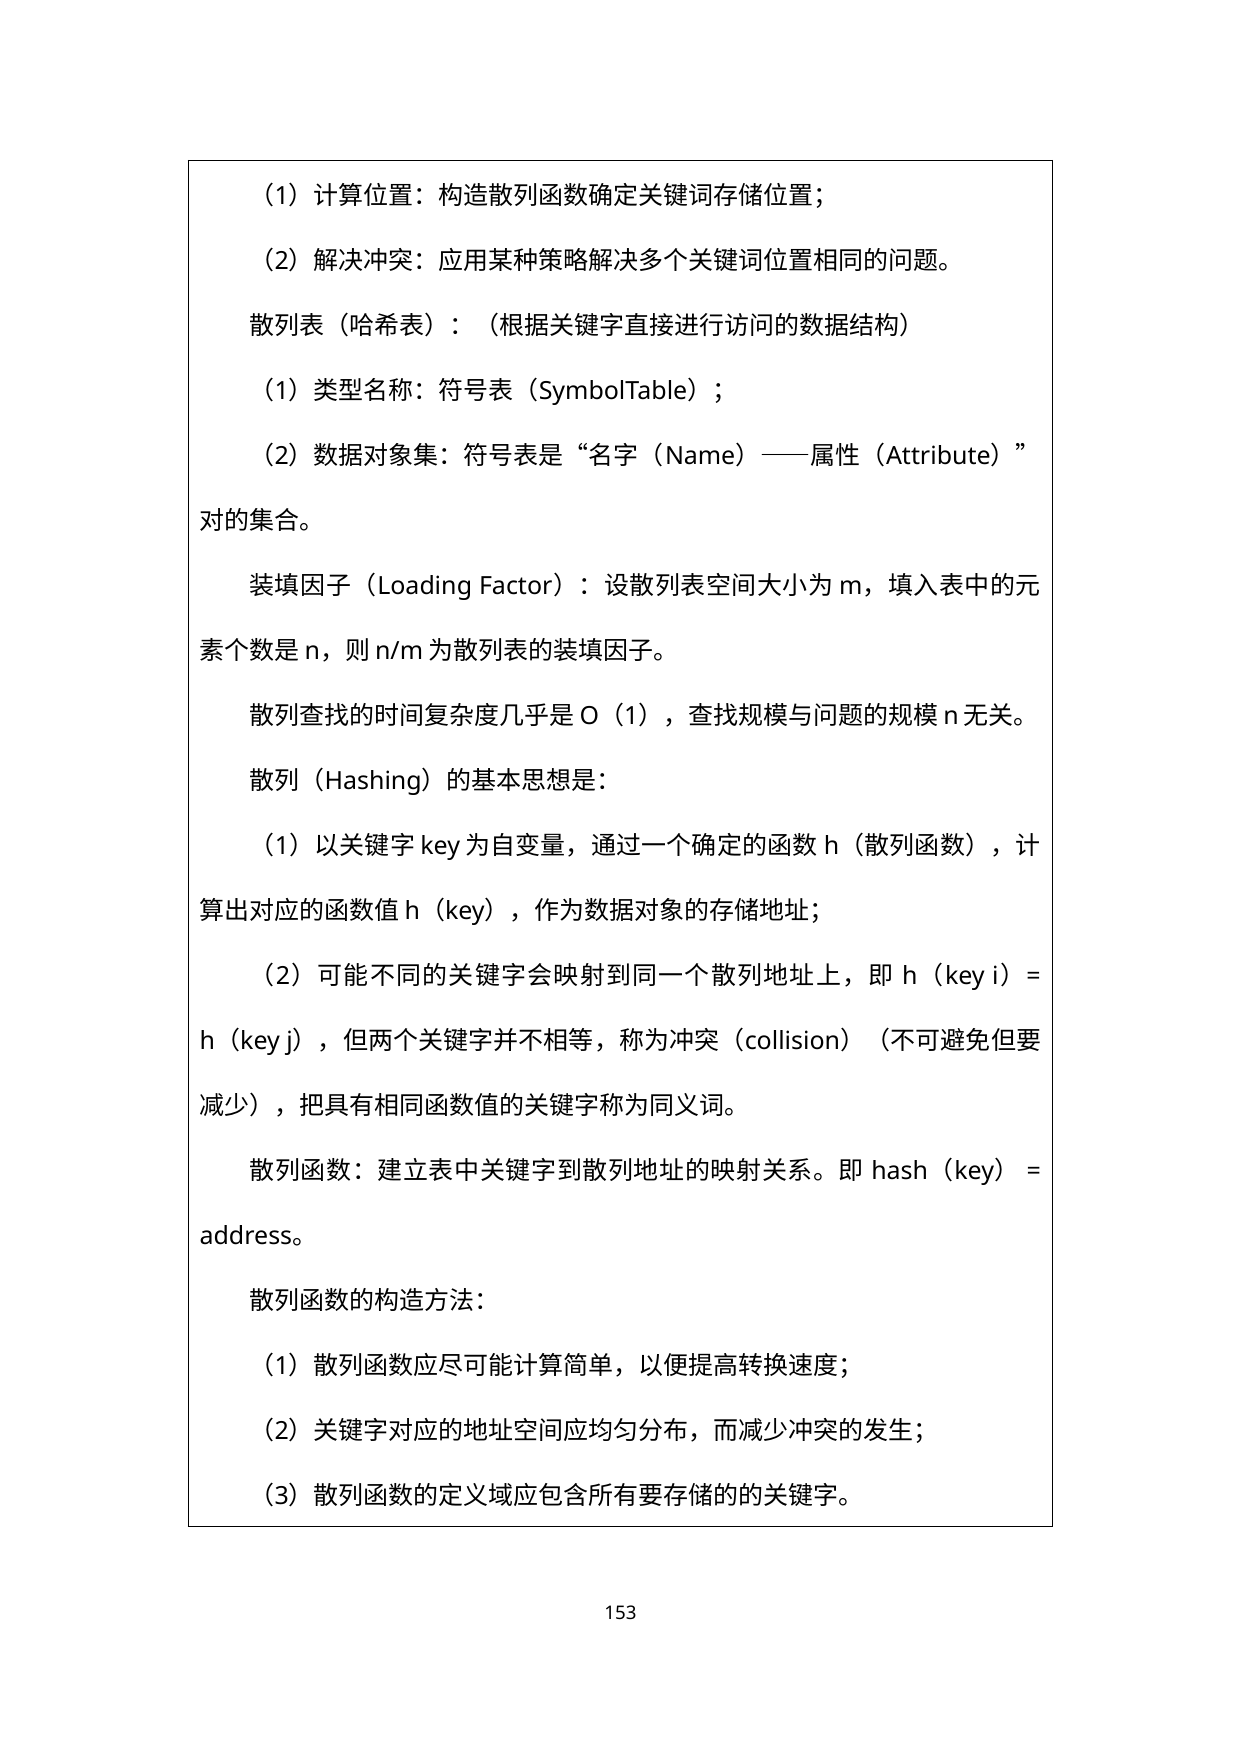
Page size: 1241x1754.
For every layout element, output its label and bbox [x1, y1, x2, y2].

table_cell [189, 161, 1052, 1526]
